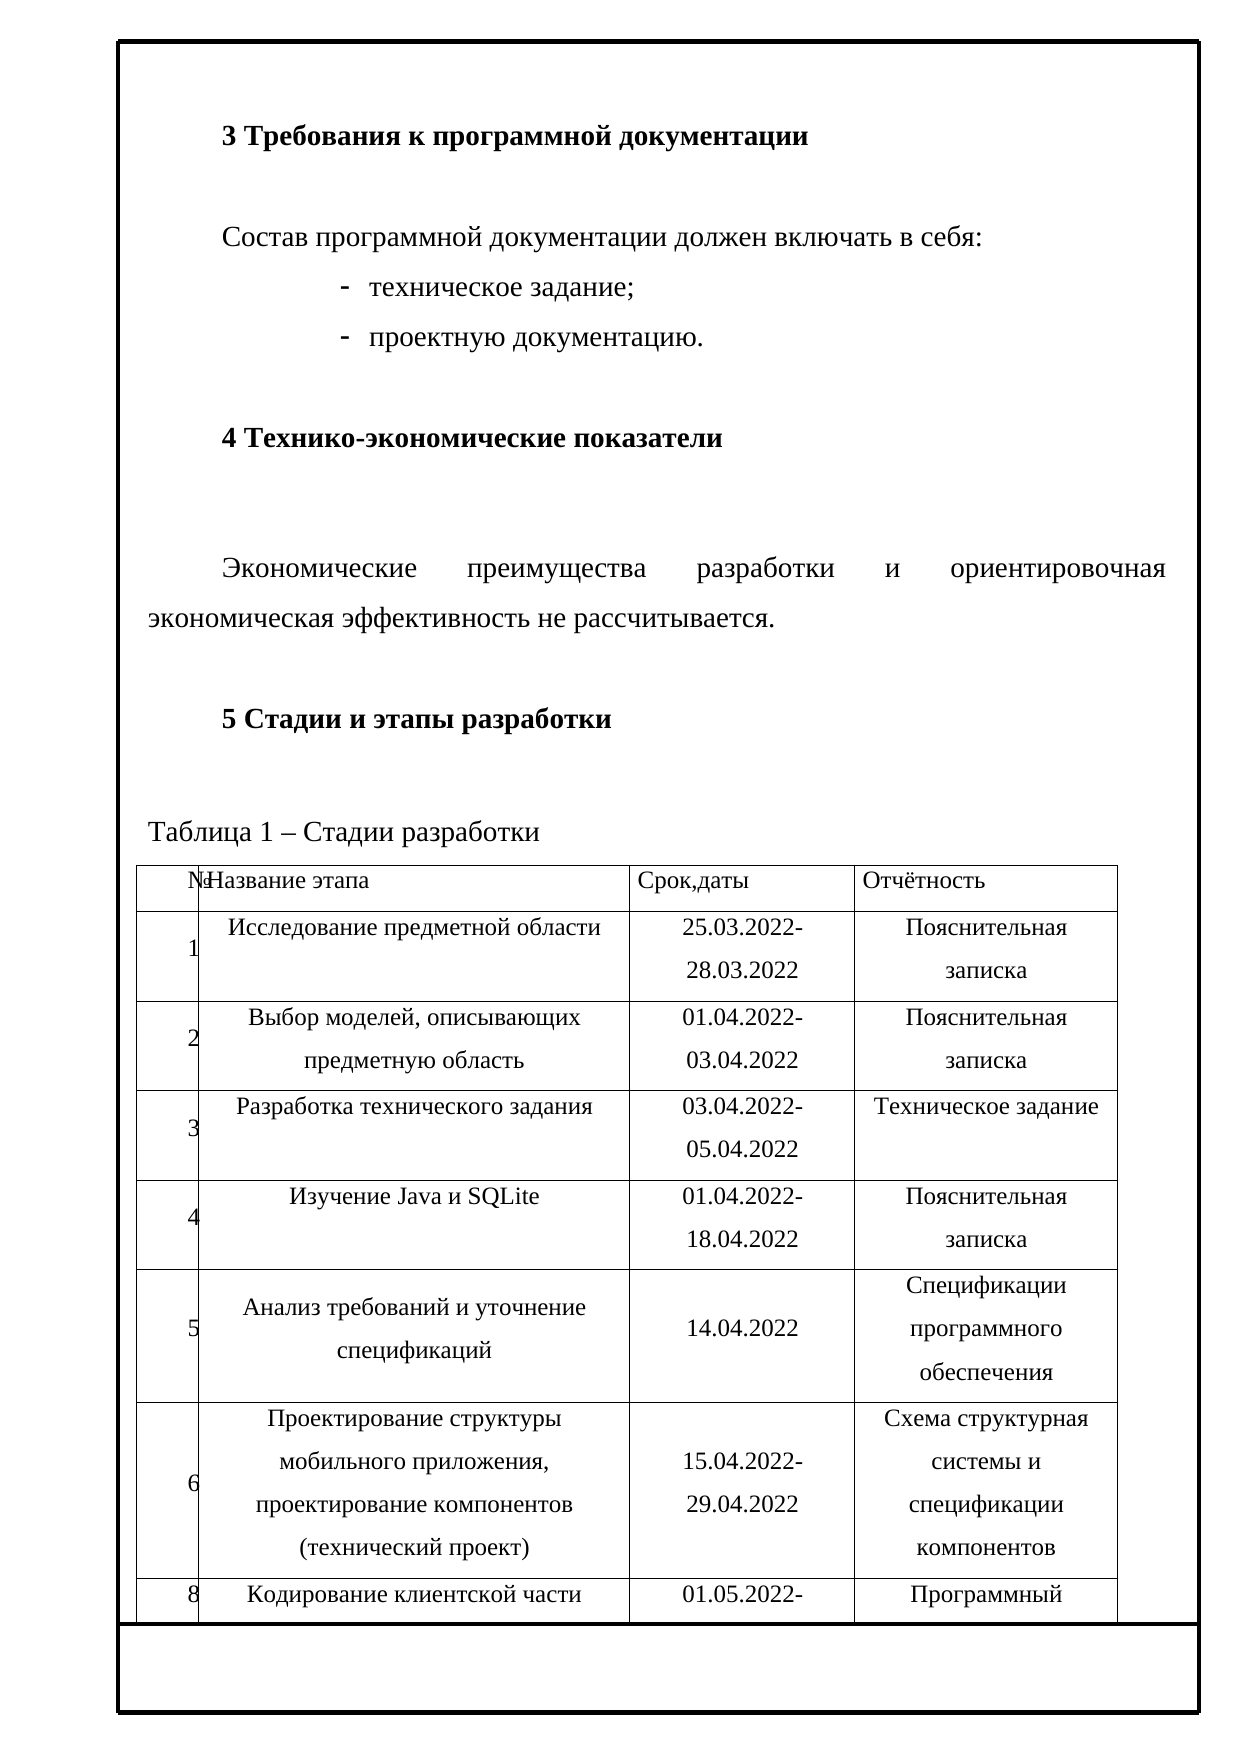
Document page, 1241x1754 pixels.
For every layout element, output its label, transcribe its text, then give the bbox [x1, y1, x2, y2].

table_cell 01.04.2022-03.04.2022 [630, 1002, 854, 1090]
text Состав программной документации должен включать в себя: [148, 219, 1167, 252]
table_cell 4 [137, 1181, 198, 1269]
table_cell Программный Продукт [855, 1579, 1117, 1624]
table_cell 8 [137, 1579, 198, 1624]
table_header Отчётность [855, 866, 1117, 911]
table_cell Пояснительная записка [855, 1181, 1117, 1269]
list проектную документацию. [266, 319, 1167, 353]
table_cell Спецификации программного обеспечения [855, 1270, 1117, 1402]
table_cell 1 [137, 912, 198, 1001]
table_cell 2 [137, 1002, 198, 1090]
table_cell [630, 1579, 854, 1624]
table_cell Схема структурная системы и спецификации компонентов [855, 1403, 1117, 1578]
table_cell Пояснительная записка [855, 912, 1117, 1001]
table_cell 14.04.2022 [630, 1270, 854, 1402]
table_cell Исследование предметной области [199, 912, 629, 1001]
table_cell Анализ требований и уточнение спецификаций [199, 1270, 629, 1402]
text Таблица 1 – Стадии разработки [148, 814, 1167, 848]
table_header № [137, 866, 198, 911]
table_cell Проектирование структуры мобильного приложения, проектирование компонентов (технический проект) [199, 1403, 629, 1578]
table_cell 03.04.2022-05.04.2022 [630, 1091, 854, 1180]
table_header Срок,даты [630, 866, 854, 911]
table_cell Выбор моделей, описывающих предметную область [199, 1002, 629, 1090]
text 4 Технико-экономические показатели [148, 420, 1166, 454]
text 3 Требования к программной документации [148, 118, 1166, 152]
table_cell Разработка технического задания [199, 1091, 629, 1180]
table_cell Техническое задание [855, 1091, 1117, 1180]
table_cell Изучение Java и SQLite [199, 1181, 629, 1269]
table_cell 15.04.2022-29.04.2022 [630, 1403, 854, 1578]
table_cell 01.04.2022- 18.04.2022 [630, 1181, 854, 1269]
table_header Название этапа [199, 866, 629, 911]
table_cell 3 [137, 1091, 198, 1180]
list техническое задание; [266, 269, 1167, 303]
table_cell 25.03.2022-28.03.2022 [630, 912, 854, 1001]
text 5 Стадии и этапы разработки [148, 701, 1166, 734]
table_cell 6 [137, 1403, 198, 1578]
text Экономические преимущества разработки и ориентировочная экономическая эффективность не рассчитывается. [148, 550, 1166, 634]
table_cell Пояснительная записка [855, 1002, 1117, 1090]
table_cell 5 [137, 1270, 198, 1402]
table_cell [199, 1579, 629, 1624]
